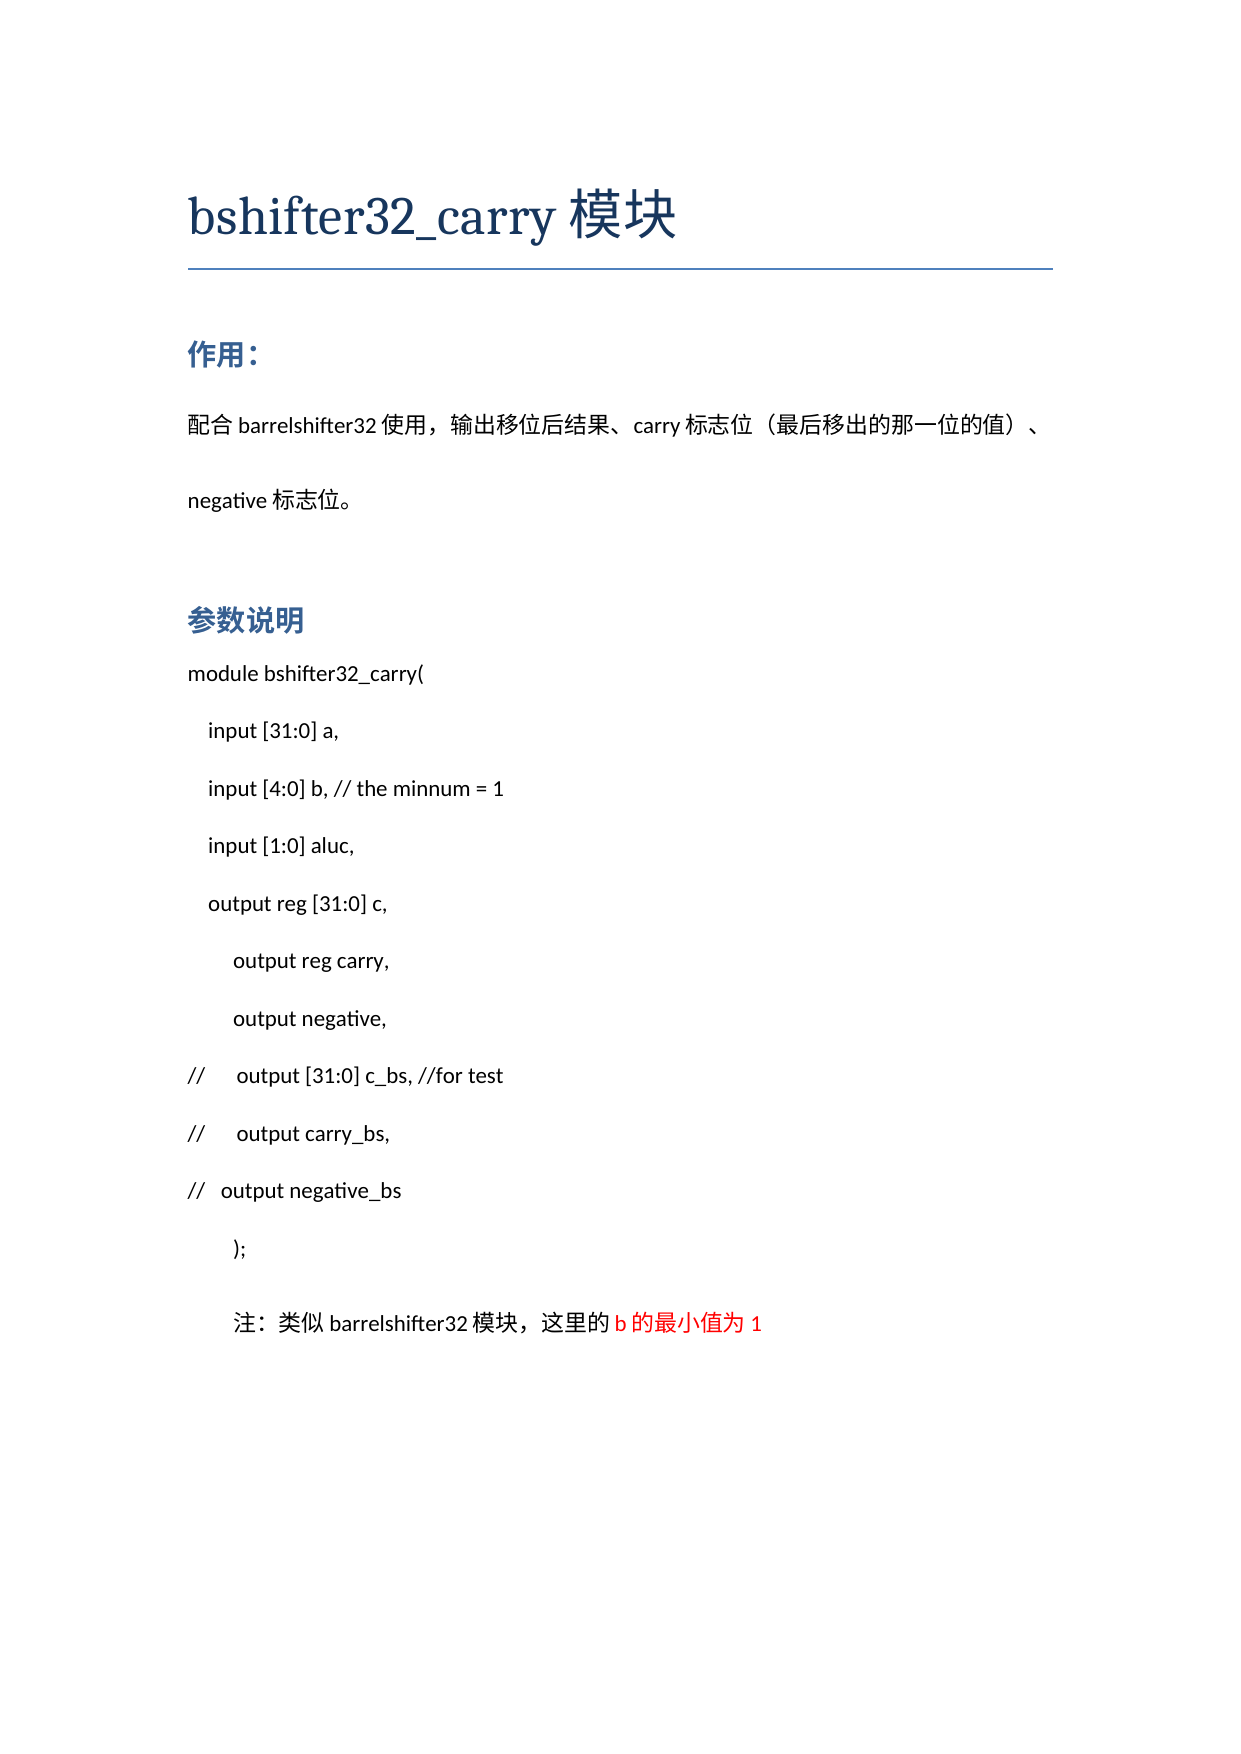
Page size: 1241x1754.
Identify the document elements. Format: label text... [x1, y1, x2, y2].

text input [4:0] b, // the minnum = 1 [187, 772, 1053, 804]
subtitle 作用： [187, 320, 1053, 385]
text output reg [31:0] c, [187, 887, 1053, 919]
text module bshifter32_carry( [187, 657, 1053, 689]
text 注：类似barrelshifter32模块，这里的b的最小值为1 [187, 1289, 1053, 1354]
title bshifter32_carry模块 [187, 162, 1053, 270]
subtitle 参数说明 [187, 586, 1053, 651]
text ); [187, 1232, 1053, 1264]
text output reg carry, [187, 944, 1053, 977]
text 配合barrelshifter32使用，输出移位后结果、carry标志位（最后移出的那一位的值）、negative标志位。 [187, 391, 1053, 531]
text input [1:0] aluc, [187, 829, 1053, 862]
text // output carry_bs, [187, 1117, 1053, 1149]
text input [31:0] a, [187, 714, 1053, 747]
text // output negative_bs [187, 1174, 1053, 1207]
text output negative, [187, 1002, 1053, 1034]
text // output [31:0] c_bs, //for test [187, 1059, 1053, 1092]
